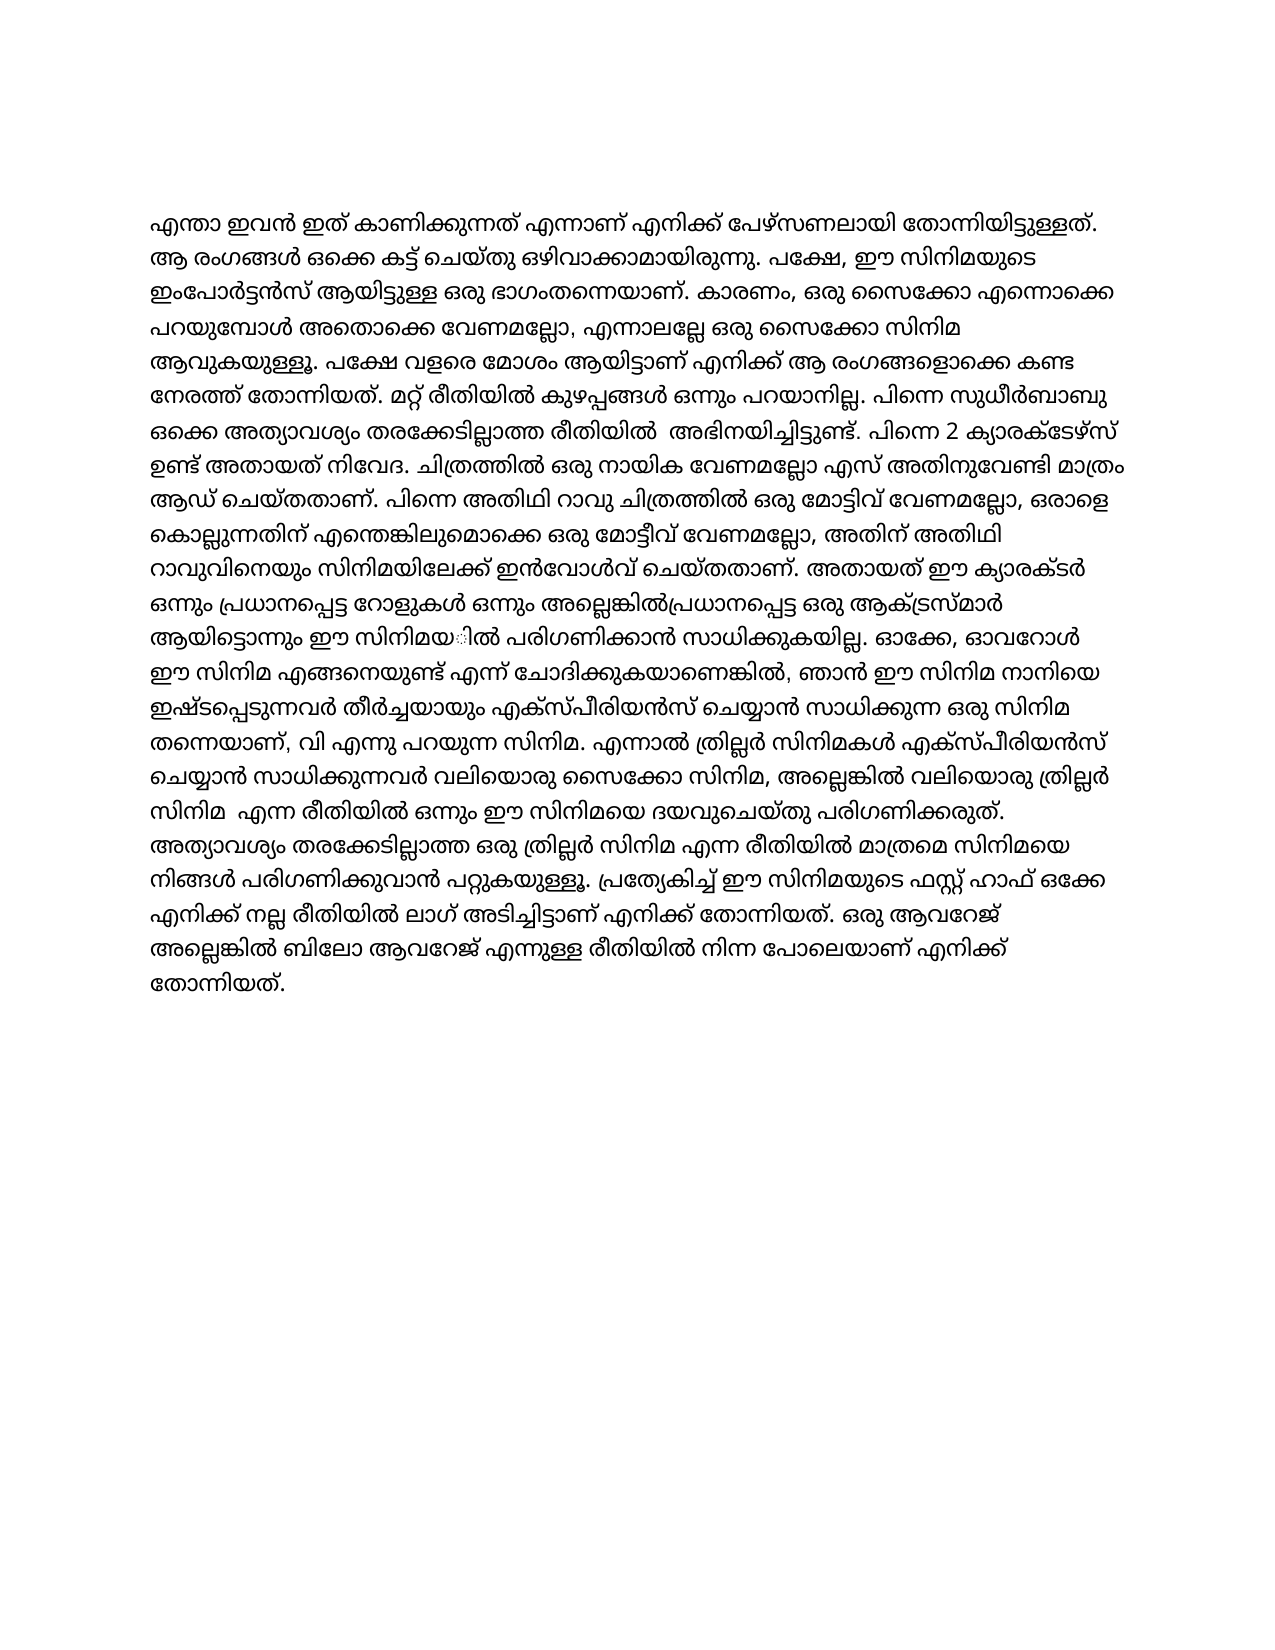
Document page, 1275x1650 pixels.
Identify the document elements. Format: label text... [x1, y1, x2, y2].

text എന്താ ഇവൻ ഇത് കാണിക്കുന്നത് എന്നാണ് എനിക്ക് പേഴ്സണലായി തോന്നിയിട്ടുള്ളത്. ആ രംഗങ്ങൾ ഒക്കെ കട്ട് ചെയ്തു ഒഴിവാക്കാമായിരുന്നു. പക്ഷേ, ഈ സിനിമയുടെ ഇംപോർട്ടൻസ് ആയിട്ടുള്ള ഒരു ഭാഗംതന്നെയാണ്. കാരണം, ഒരു സൈക്കോ എന്നൊക്കെ പറയുമ്പോൾ അതൊക്കെ വേണമല്ലോ, എന്നാലല്ലേ ഒരു സൈക്കോ സിനിമ ആവുകയുള്ളൂ. പക്ഷേ വളരെ മോശം ആയിട്ടാണ് എനിക്ക് ആ രംഗങ്ങളൊക്കെ കണ്ട നേരത്ത് തോന്നിയത്. മറ്റ് രീതിയിൽ കുഴപ്പങ്ങൾ ഒന്നും പറയാനില്ല. പിന്നെ സുധീർബാബു ഒക്കെ അത്യാവശ്യം തരക്കേടില്ലാത്ത രീതിയിൽ അഭിനയിച്ചിട്ടുണ്ട്. പിന്നെ 2 ക്യാരക്ടേഴ്സ് ഉണ്ട് അതായത് നിവേദ. ചിത്രത്തിൽ ഒരു നായിക വേണമല്ലോ എസ് അതിനുവേണ്ടി മാത്രം ആഡ് ചെയ്തതാണ്. പിന്നെ അതിഥി റാവു ചിത്രത്തിൽ ഒരു മോട്ടിവ് വേണമല്ലോ, ഒരാളെ കൊല്ലുന്നതിന് എന്തെങ്കിലുമൊക്കെ ഒരു മോട്ടീവ് വേണമല്ലോ, അതിന് അതിഥി റാവുവിനെയും സിനിമയിലേക്ക് ഇൻവോൾവ് ചെയ്തതാണ്. അതായത് ഈ ക്യാരക്ടർ ഒന്നും പ്രധാനപ്പെട്ട റോളുകൾ ഒന്നും അല്ലെങ്കിൽപ്രധാനപ്പെട്ട ഒരു ആക്ട്രസ്മാർ ആയിട്ടൊന്നും ഈ സിനിമയിൽ പരിഗണിക്കാൻ സാധിക്കുകയില്ല. ഓക്കേ, ഓവറോൾ ഈ സിനിമ എങ്ങനെയുണ്ട് എന്ന് ചോദിക്കുകയാണെങ്കിൽ, ഞാൻ ഈ സിനിമ നാനിയെ ഇഷ്ടപ്പെടുന്നവർ തീർച്ചയായും എക്സ്പീരിയൻസ് ചെയ്യാൻ സാധിക്കുന്ന ഒരു സിനിമ തന്നെയാണ്, വി എന്നു പറയുന്ന സിനിമ. എന്നാൽ ത്രില്ലർ സിനിമകൾ എക്സ്പീരിയൻസ് ചെയ്യാൻ സാധിക്കുന്നവർ വലിയൊരു സൈക്കോ സിനിമ, അല്ലെങ്കിൽ വലിയൊരു ത്രില്ലർ സിനിമ എന്ന രീതിയിൽ ഒന്നും ഈ സിനിമയെ ദയവുചെയ്തു പരിഗണിക്കരുത്. അത്യാവശ്യം തരക്കേടില്ലാത്ത ഒരു ത്രില്ലർ സിനിമ എന്ന രീതിയിൽ മാത്രമെ സിനിമയെ നിങ്ങൾ പരിഗണിക്കുവാൻ പറ്റുകയുള്ളൂ. പ്രത്യേകിച്ച് ഈ സിനിമയുടെ ഫസ്റ്റ് ഹാഫ് ഒക്കേ എനിക്ക് നല്ല രീതിയിൽ ലാഗ് അടിച്ചിട്ടാണ് എനിക്ക് തോന്നിയത്. ഒരു ആവറേജ് അല്ലെങ്കിൽ ബിലോ ആവറേജ് എന്നുള്ള രീതിയിൽ നിന്ന പോലെയാണ് എനിക്ക് തോന്നിയത്. [150, 210, 1125, 1000]
